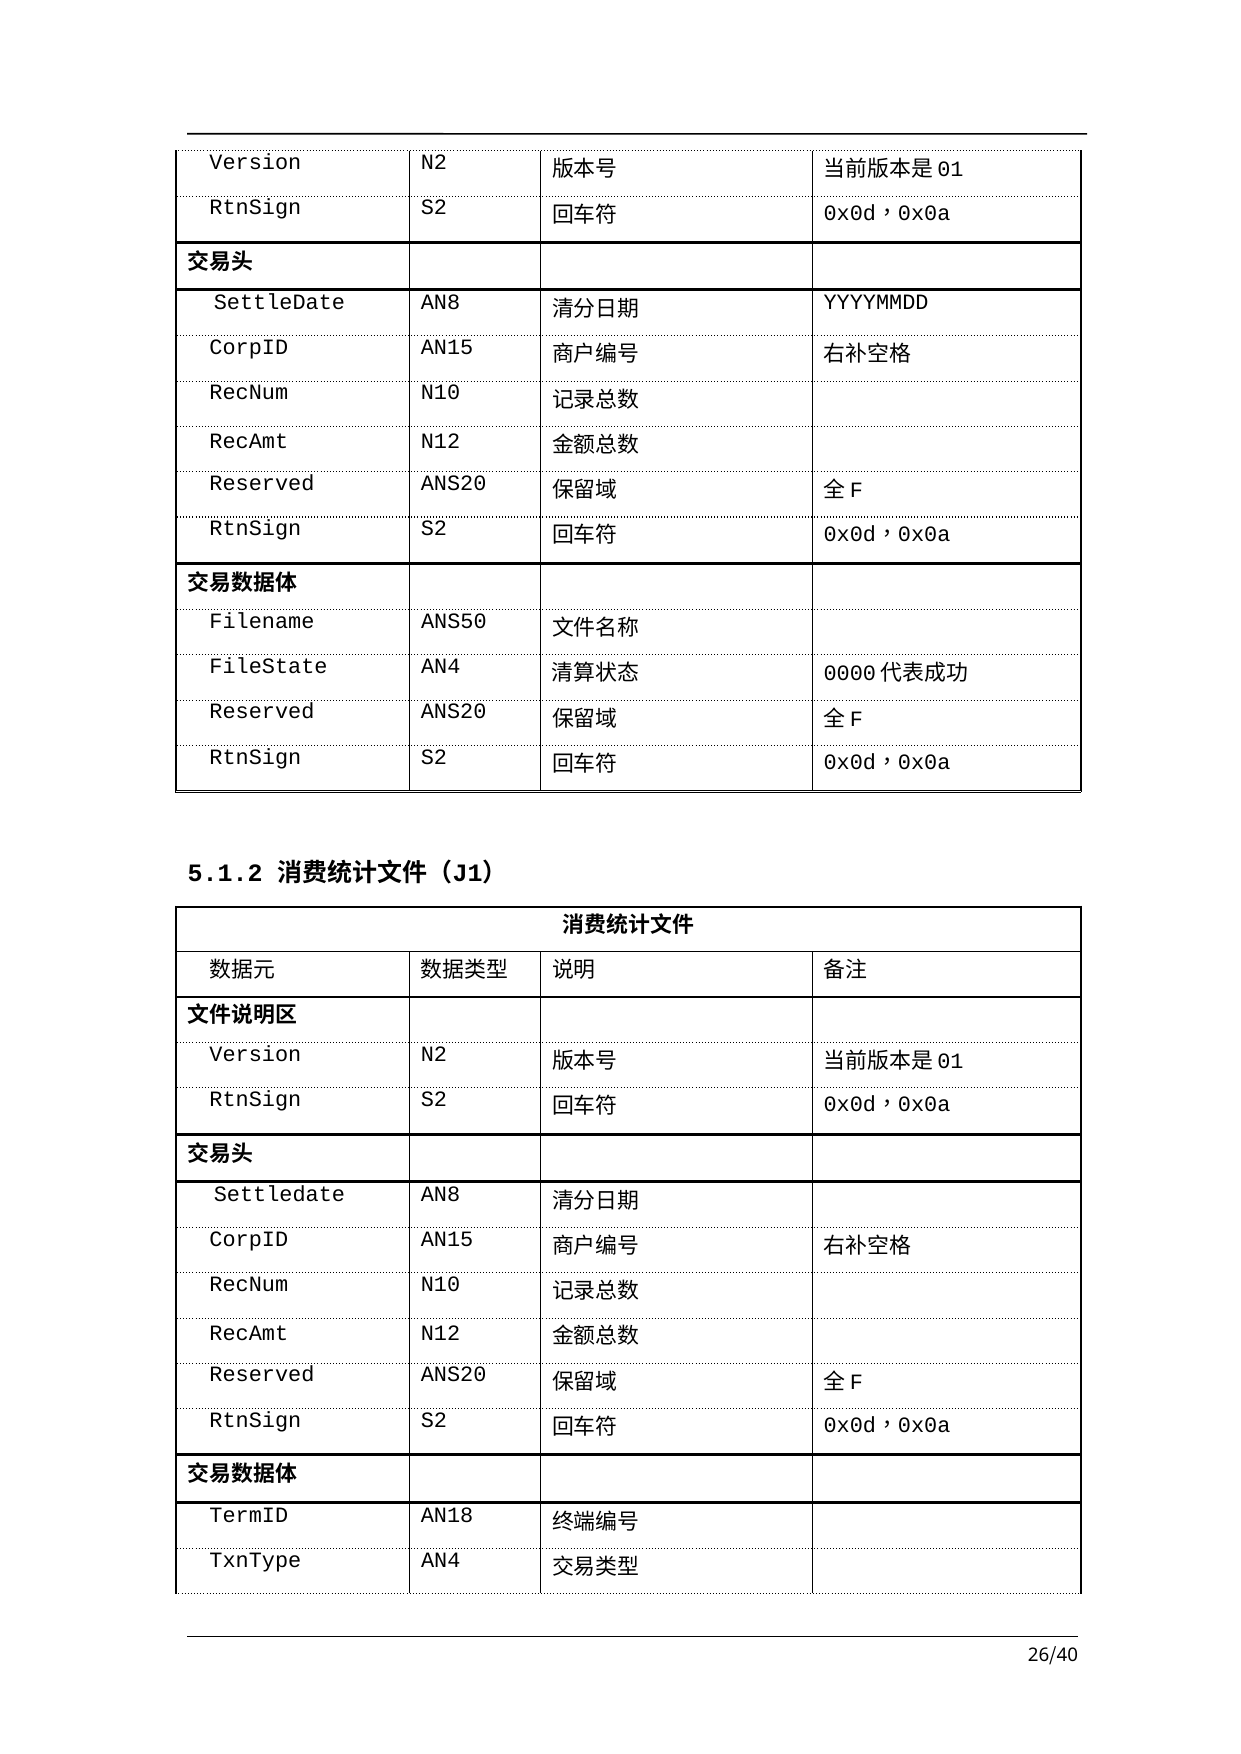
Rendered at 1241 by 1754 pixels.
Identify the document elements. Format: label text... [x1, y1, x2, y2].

table_cell [541, 1136, 812, 1180]
table_cell 0x0d，0x0a [813, 196, 1080, 241]
table_cell Reserved [177, 700, 409, 745]
table_cell [410, 1136, 540, 1180]
table_cell [813, 1548, 1080, 1593]
table_cell 回车符 [541, 1408, 812, 1453]
table_cell 全F [813, 700, 1080, 745]
table_cell [813, 1183, 1080, 1227]
table_cell N12 [410, 426, 540, 471]
table_cell 记录总数 [541, 381, 812, 426]
table_cell 保留域 [541, 700, 812, 745]
table_cell S2 [410, 1087, 540, 1132]
table_cell TxnType [177, 1548, 409, 1593]
table_cell FileState [177, 654, 409, 700]
table_cell 0x0d，0x0a [813, 1087, 1080, 1132]
table_cell 回车符 [541, 196, 812, 241]
table_cell 右补空格 [813, 335, 1080, 381]
subtitle 消费统计文件（J1） [187, 854, 1078, 888]
table_cell 0000代表成功 [813, 654, 1080, 700]
table_cell RtnSign [177, 516, 409, 562]
table_cell RtnSign [177, 1408, 409, 1453]
table_cell RecNum [177, 381, 409, 426]
table_cell 保留域 [541, 471, 812, 516]
table_cell [813, 426, 1080, 471]
table_cell S2 [410, 196, 540, 241]
table_cell CorpID [177, 1227, 409, 1272]
table_cell 全F [813, 471, 1080, 516]
table_cell AN4 [410, 1548, 540, 1593]
table_cell [813, 1504, 1080, 1548]
table_cell ANS50 [410, 609, 540, 654]
table_cell [410, 1456, 540, 1501]
table_cell 说明 [541, 952, 812, 996]
table_cell RtnSign [177, 196, 409, 241]
table_cell 备注 [813, 952, 1080, 996]
table_cell 当前版本是01 [813, 1042, 1080, 1087]
table_cell 文件说明区 [177, 998, 409, 1042]
table_cell TermID [177, 1504, 409, 1548]
table_cell 右补空格 [813, 1227, 1080, 1272]
table_cell 0x0d，0x0a [813, 516, 1080, 562]
table_cell Reserved [177, 471, 409, 516]
table_cell S2 [410, 745, 540, 790]
table_cell [813, 565, 1080, 609]
table_cell ANS20 [410, 471, 540, 516]
table_cell 回车符 [541, 1087, 812, 1132]
table_cell 商户编号 [541, 1227, 812, 1272]
table_cell 交易数据体 [177, 565, 409, 609]
table_cell [541, 244, 812, 288]
table_cell N10 [410, 381, 540, 426]
table_header 消费统计文件 [177, 908, 1080, 951]
table_cell [541, 565, 812, 609]
table_cell 版本号 [541, 1042, 812, 1087]
table_cell 0x0d，0x0a [813, 1408, 1080, 1453]
table_cell [813, 1272, 1080, 1317]
table_cell 记录总数 [541, 1272, 812, 1317]
table_cell [813, 1456, 1080, 1501]
table_cell [813, 1318, 1080, 1363]
table_cell AN8 [410, 291, 540, 335]
table_cell Version [177, 150, 409, 196]
table_cell S2 [410, 1408, 540, 1453]
table_cell Settledate [177, 1183, 409, 1227]
table_cell Reserved [177, 1363, 409, 1408]
table_cell 终端编号 [541, 1504, 812, 1548]
table_cell N12 [410, 1318, 540, 1363]
table_cell N2 [410, 150, 540, 196]
table_cell 交易头 [177, 244, 409, 288]
table_cell [410, 244, 540, 288]
table_cell RtnSign [177, 745, 409, 790]
table_cell Filename [177, 609, 409, 654]
table_cell [410, 565, 540, 609]
table_cell [813, 381, 1080, 426]
table_cell [813, 244, 1080, 288]
table_cell 清分日期 [541, 291, 812, 335]
table_cell AN15 [410, 335, 540, 381]
table_cell AN4 [410, 654, 540, 700]
table_cell SettleDate [177, 291, 409, 335]
table_cell ANS20 [410, 700, 540, 745]
table_cell 0x0d，0x0a [813, 745, 1080, 790]
table_cell [813, 609, 1080, 654]
table_cell [813, 1136, 1080, 1180]
table_cell RecNum [177, 1272, 409, 1317]
table_cell [813, 998, 1080, 1042]
table_cell [410, 998, 540, 1042]
table_cell RecAmt [177, 426, 409, 471]
table_cell N10 [410, 1272, 540, 1317]
table_cell 交易数据体 [177, 1456, 409, 1501]
table_cell RecAmt [177, 1318, 409, 1363]
table_cell AN15 [410, 1227, 540, 1272]
table_cell 回车符 [541, 516, 812, 562]
table_cell 回车符 [541, 745, 812, 790]
table_cell 交易类型 [541, 1548, 812, 1593]
table_cell YYYYMMDD [813, 291, 1080, 335]
table_cell AN18 [410, 1504, 540, 1548]
table_cell 金额总数 [541, 1318, 812, 1363]
table_cell 当前版本是01 [813, 150, 1080, 196]
table_cell N2 [410, 1042, 540, 1087]
table_cell 数据元 [177, 952, 409, 996]
table_cell Version [177, 1042, 409, 1087]
table_cell [541, 998, 812, 1042]
table_cell 数据类型 [410, 952, 540, 996]
table_cell 清算状态 [541, 654, 812, 700]
table_cell S2 [410, 516, 540, 562]
table_cell AN8 [410, 1183, 540, 1227]
table_cell 全F [813, 1363, 1080, 1408]
table_cell [541, 1456, 812, 1501]
table_cell 文件名称 [541, 609, 812, 654]
table_cell CorpID [177, 335, 409, 381]
table_cell 商户编号 [541, 335, 812, 381]
table_cell 清分日期 [541, 1183, 812, 1227]
table_cell 版本号 [541, 150, 812, 196]
table_cell ANS20 [410, 1363, 540, 1408]
table_cell 金额总数 [541, 426, 812, 471]
table_cell 交易头 [177, 1136, 409, 1180]
table_cell 保留域 [541, 1363, 812, 1408]
table_cell RtnSign [177, 1087, 409, 1132]
